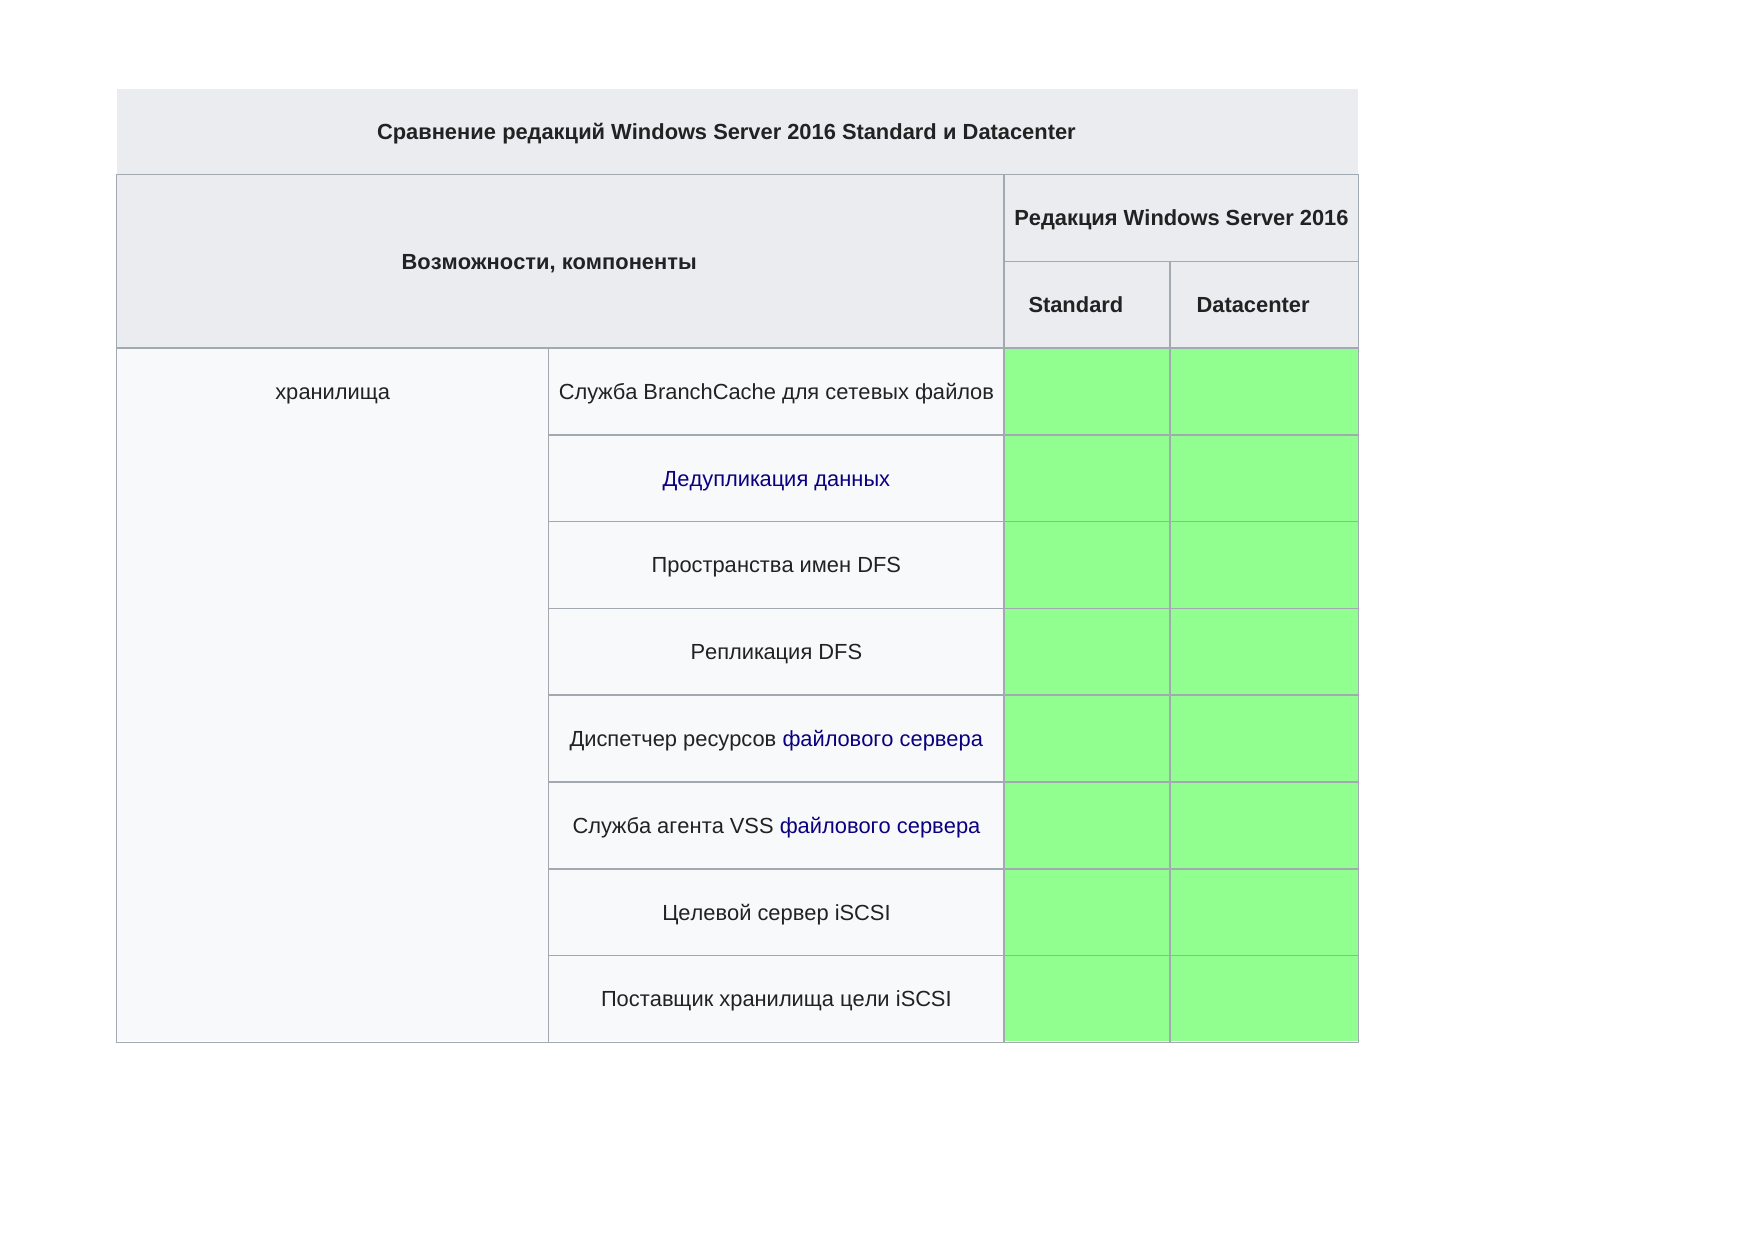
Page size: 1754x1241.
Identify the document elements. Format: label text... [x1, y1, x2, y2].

table_cell [1171, 956, 1358, 1041]
table_cell [1005, 522, 1169, 608]
table_cell Дедупликация данных [549, 436, 1003, 521]
table_cell [1005, 696, 1169, 781]
table_cell [1171, 349, 1358, 434]
table_cell Служба агента VSS файлового сервера [549, 783, 1003, 868]
table_cell [1171, 436, 1358, 521]
table_cell Служба BranchCache для сетевых файлов [549, 349, 1003, 434]
table_cell Datacenter [1171, 262, 1358, 347]
table_cell Пространства имен DFS [549, 522, 1003, 608]
table_cell Целевой сервер iSCSI [549, 870, 1003, 955]
table_cell Возможности, компоненты [117, 175, 1003, 347]
table_cell [1005, 436, 1169, 521]
table_header Сравнение редакций Windows Server 2016 Standard и Datacenter [117, 89, 1358, 174]
table_cell [1171, 870, 1358, 955]
table_cell [1005, 349, 1169, 434]
table_cell [1171, 609, 1358, 694]
table_cell [1005, 956, 1169, 1041]
table_cell [1171, 696, 1358, 781]
table_cell Файловые службы и службы хранилища [117, 349, 548, 1041]
table_cell [1005, 870, 1169, 955]
table_cell Диспетчер ресурсов файлового сервера [549, 696, 1003, 781]
table_cell [1005, 609, 1169, 694]
table_cell [1005, 783, 1169, 868]
table_cell [1171, 783, 1358, 868]
table_cell Редакция Windows Server 2016 [1005, 175, 1358, 261]
table_cell Поставщик хранилища цели iSCSI [549, 956, 1003, 1041]
table_cell [1171, 522, 1358, 608]
table_cell Standard [1005, 262, 1169, 347]
table_cell Репликация DFS [549, 609, 1003, 694]
